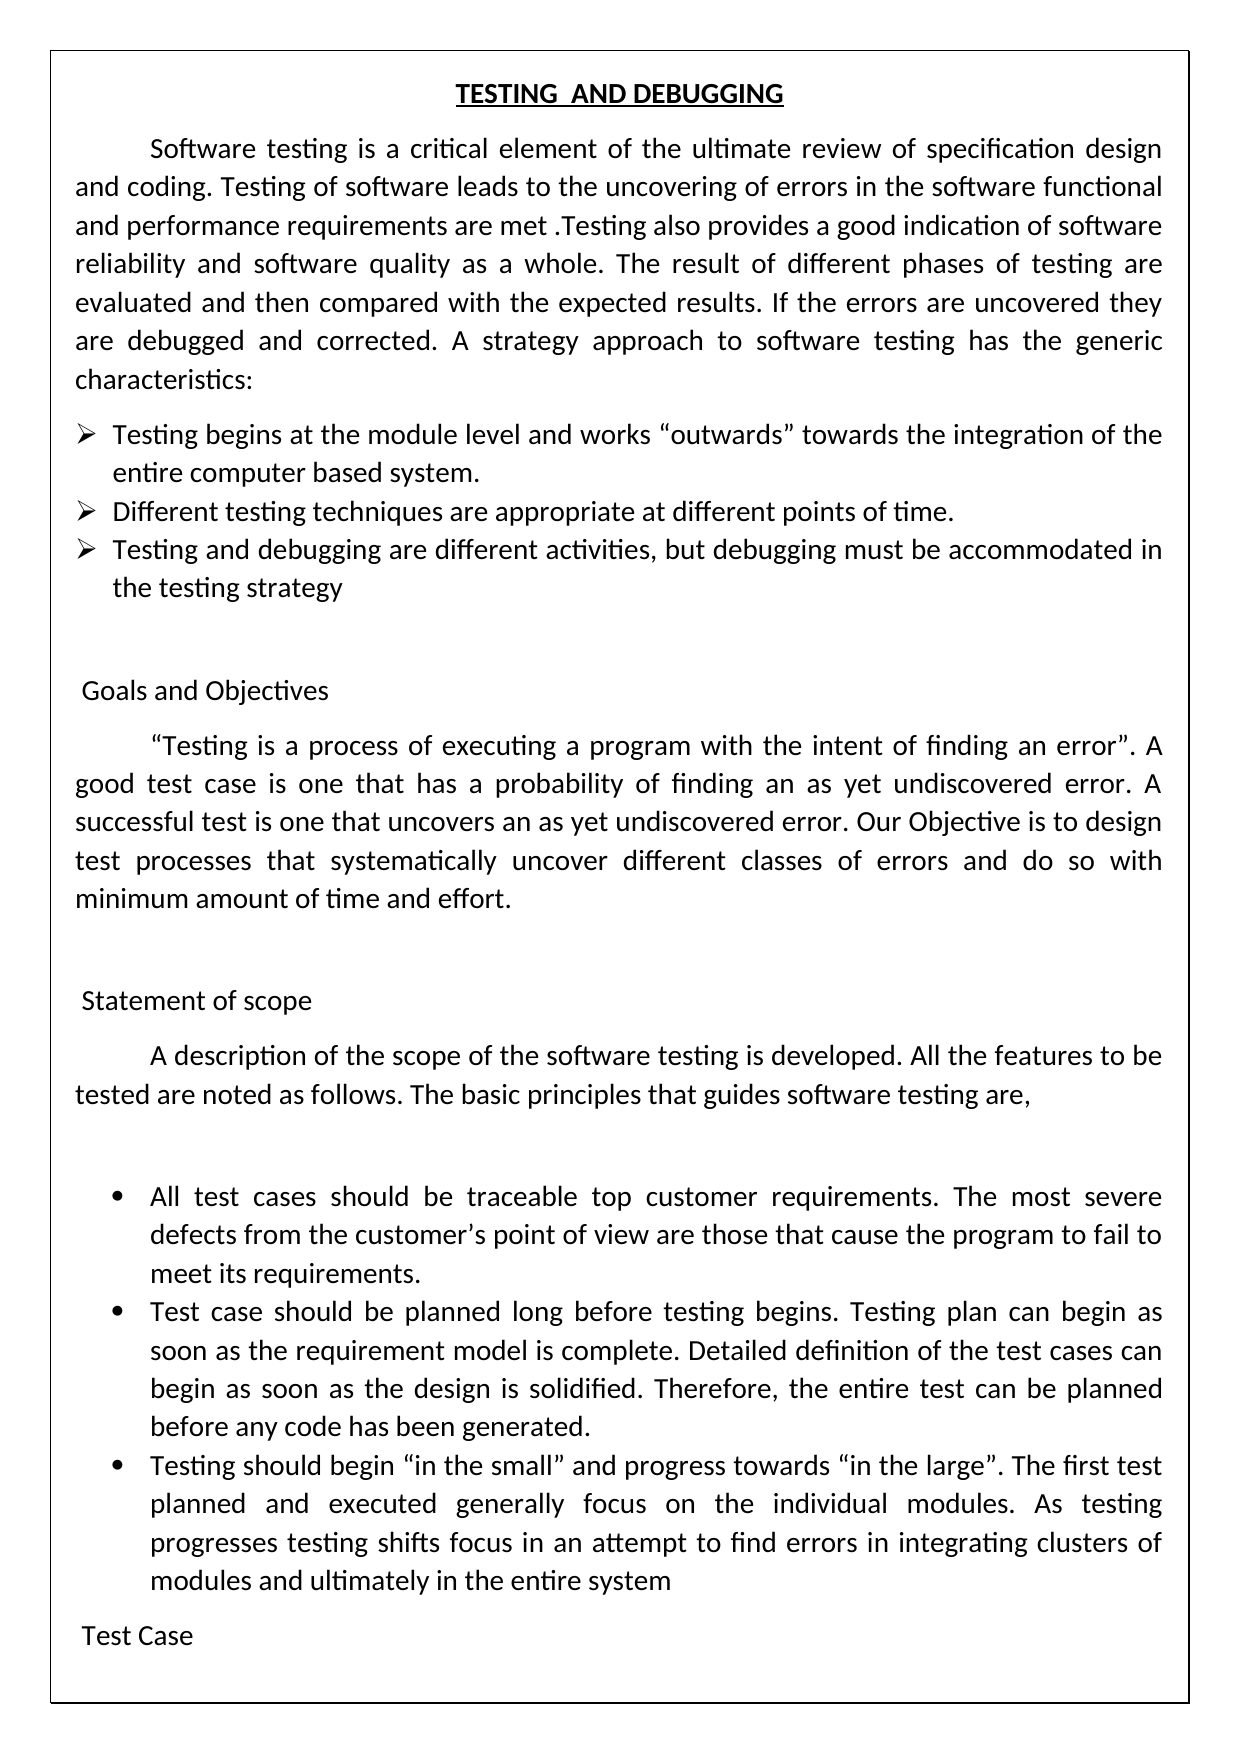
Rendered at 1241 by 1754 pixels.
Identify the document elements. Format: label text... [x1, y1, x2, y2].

text “Testing is a process of executing a program with the intent of finding an error”. A good test case is one that has a probability of finding an as yet undiscovered error. A successful test is one that uncovers an as yet undiscovered error. Our Objective is to design test processes that systematically uncover different classes of errors and do so with minimum amount of time and effort. [75, 727, 1164, 916]
list Testing and debugging are different activities, but debugging must be accommodated in the testing strategy [75, 531, 1164, 605]
text Test Case [75, 1617, 1164, 1653]
list Test case should be planned long before testing begins. Testing plan can begin as soon as the requirement model is complete. Detailed definition of the test cases can begin as soon as the design is solidified. Therefore, the entire test can be planned before any code has been generated. [112, 1293, 1164, 1444]
text Software testing is a critical element of the ultimate review of specification design and coding. Testing of software leads to the uncovering of errors in the software functional and performance requirements are met .Testing also provides a good indication of software reliability and software quality as a whole. The result of different phases of testing are evaluated and then compared with the expected results. If the errors are uncovered they are debugged and corrected. A strategy approach to software testing has the generic characteristics: [75, 130, 1164, 396]
list All test cases should be traceable top customer requirements. The most severe defects from the customer’s point of view are those that cause the program to fail to meet its requirements. [112, 1178, 1164, 1290]
text TESTING AND DEBUGGING [75, 75, 1164, 111]
list Different testing techniques are appropriate at different points of time. [75, 493, 1164, 528]
text Goals and Objectives [75, 672, 1164, 707]
list Testing should begin “in the small” and progress towards “in the large”. The first test planned and executed generally focus on the individual modules. As testing progresses testing shifts focus in an attempt to find errors in integrating clusters of modules and ultimately in the entire system [112, 1447, 1164, 1598]
text A description of the scope of the software testing is developed. All the features to be tested are noted as follows. The basic principles that guides software testing are, [75, 1037, 1164, 1112]
text Statement of scope [75, 982, 1164, 1018]
list Testing begins at the module level and works “outwards” towards the integration of the entire computer based system. [75, 416, 1164, 490]
